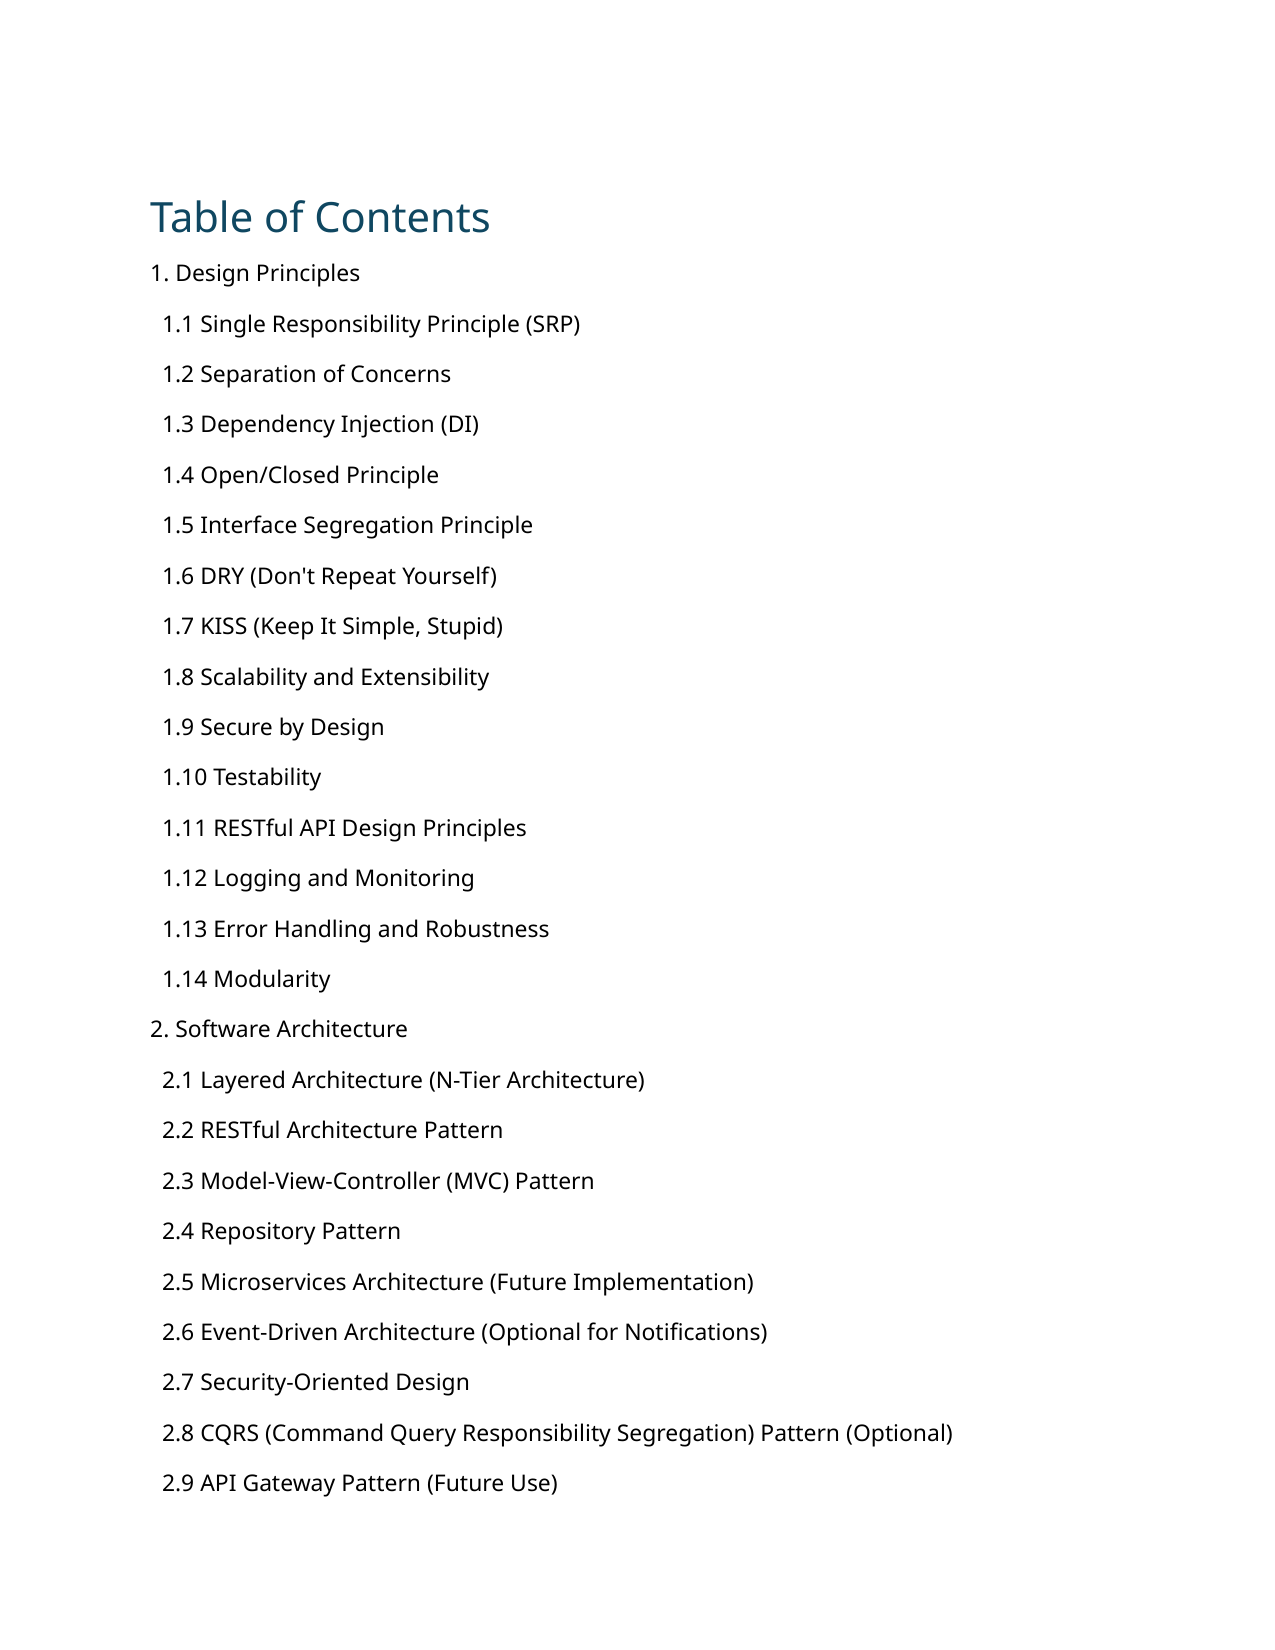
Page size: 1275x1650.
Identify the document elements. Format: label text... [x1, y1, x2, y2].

text 1.6 DRY (Don't Repeat Yourself) [150, 559, 1125, 591]
text 2.5 Microservices Architecture (Future Implementation) [150, 1265, 1125, 1297]
text 1.2 Separation of Concerns [150, 358, 1125, 389]
text 2.4 Repository Pattern [150, 1215, 1125, 1246]
text 2.6 Event-Driven Architecture (Optional for Notifications) [150, 1316, 1125, 1347]
subtitle Table of Contents [150, 187, 1125, 244]
text 2.1 Layered Architecture (N-Tier Architecture) [150, 1064, 1125, 1095]
text 1.5 Interface Segregation Principle [150, 509, 1125, 540]
text 1.12 Logging and Monitoring [150, 862, 1125, 893]
text 2.3 Model-View-Controller (MVC) Pattern [150, 1164, 1125, 1196]
text 2.9 API Gateway Pattern (Future Use) [150, 1467, 1125, 1498]
text 1.8 Scalability and Extensibility [150, 660, 1125, 692]
text 2. Software Architecture [150, 1013, 1125, 1044]
text 1.11 RESTful API Design Principles [150, 812, 1125, 843]
text 1.10 Testability [150, 761, 1125, 792]
text 1.4 Open/Closed Principle [150, 459, 1125, 490]
text 2.7 Security-Oriented Design [150, 1366, 1125, 1397]
text 2.8 CQRS (Command Query Responsibility Segregation) Pattern (Optional) [150, 1417, 1125, 1448]
text 1.14 Modularity [150, 963, 1125, 994]
text 1. Design Principles [150, 257, 1125, 288]
text 1.7 KISS (Keep It Simple, Stupid) [150, 610, 1125, 641]
text 1.1 Single Responsibility Principle (SRP) [150, 307, 1125, 339]
text 2.2 RESTful Architecture Pattern [150, 1114, 1125, 1145]
text 1.3 Dependency Injection (DI) [150, 408, 1125, 439]
text 1.13 Error Handling and Robustness [150, 912, 1125, 944]
text 1.9 Secure by Design [150, 711, 1125, 742]
